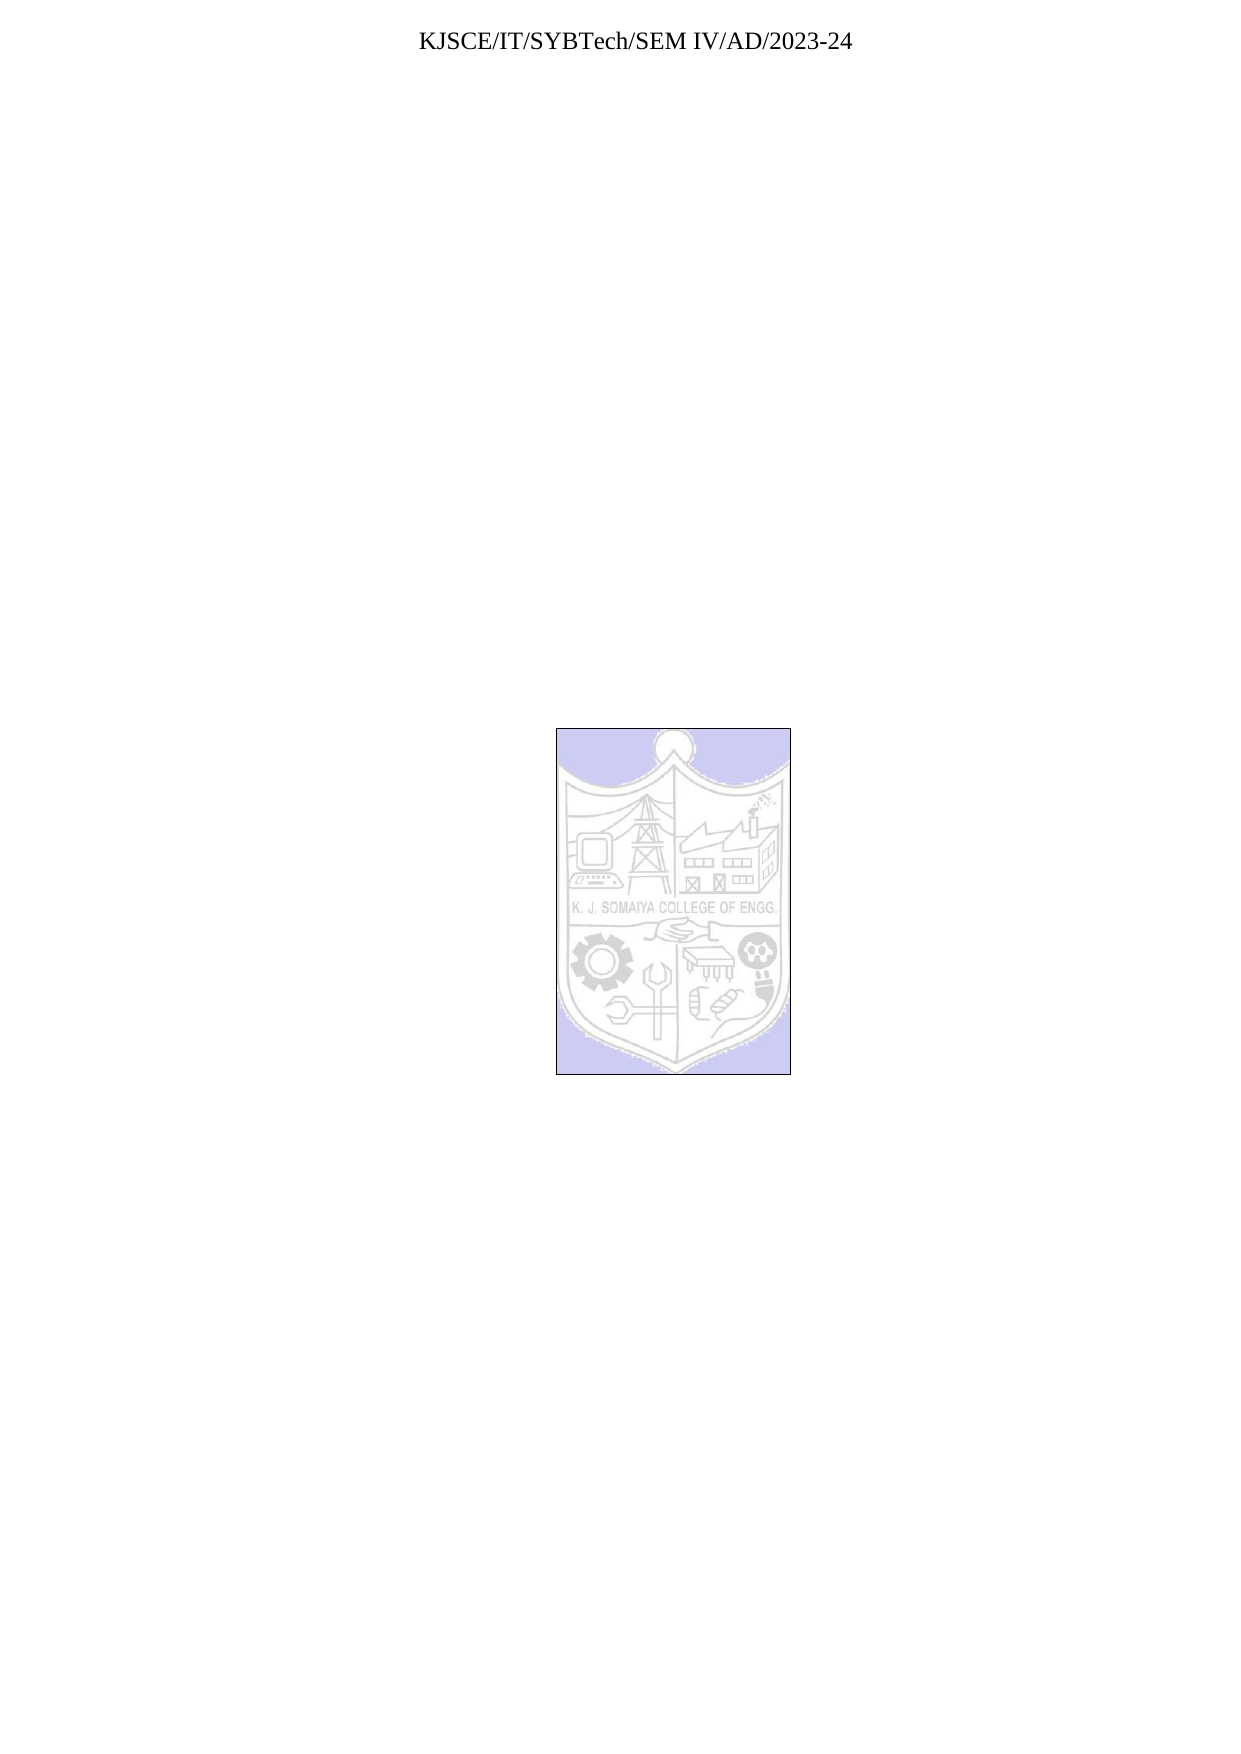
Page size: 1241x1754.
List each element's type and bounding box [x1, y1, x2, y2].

picture [557, 729, 790, 1074]
